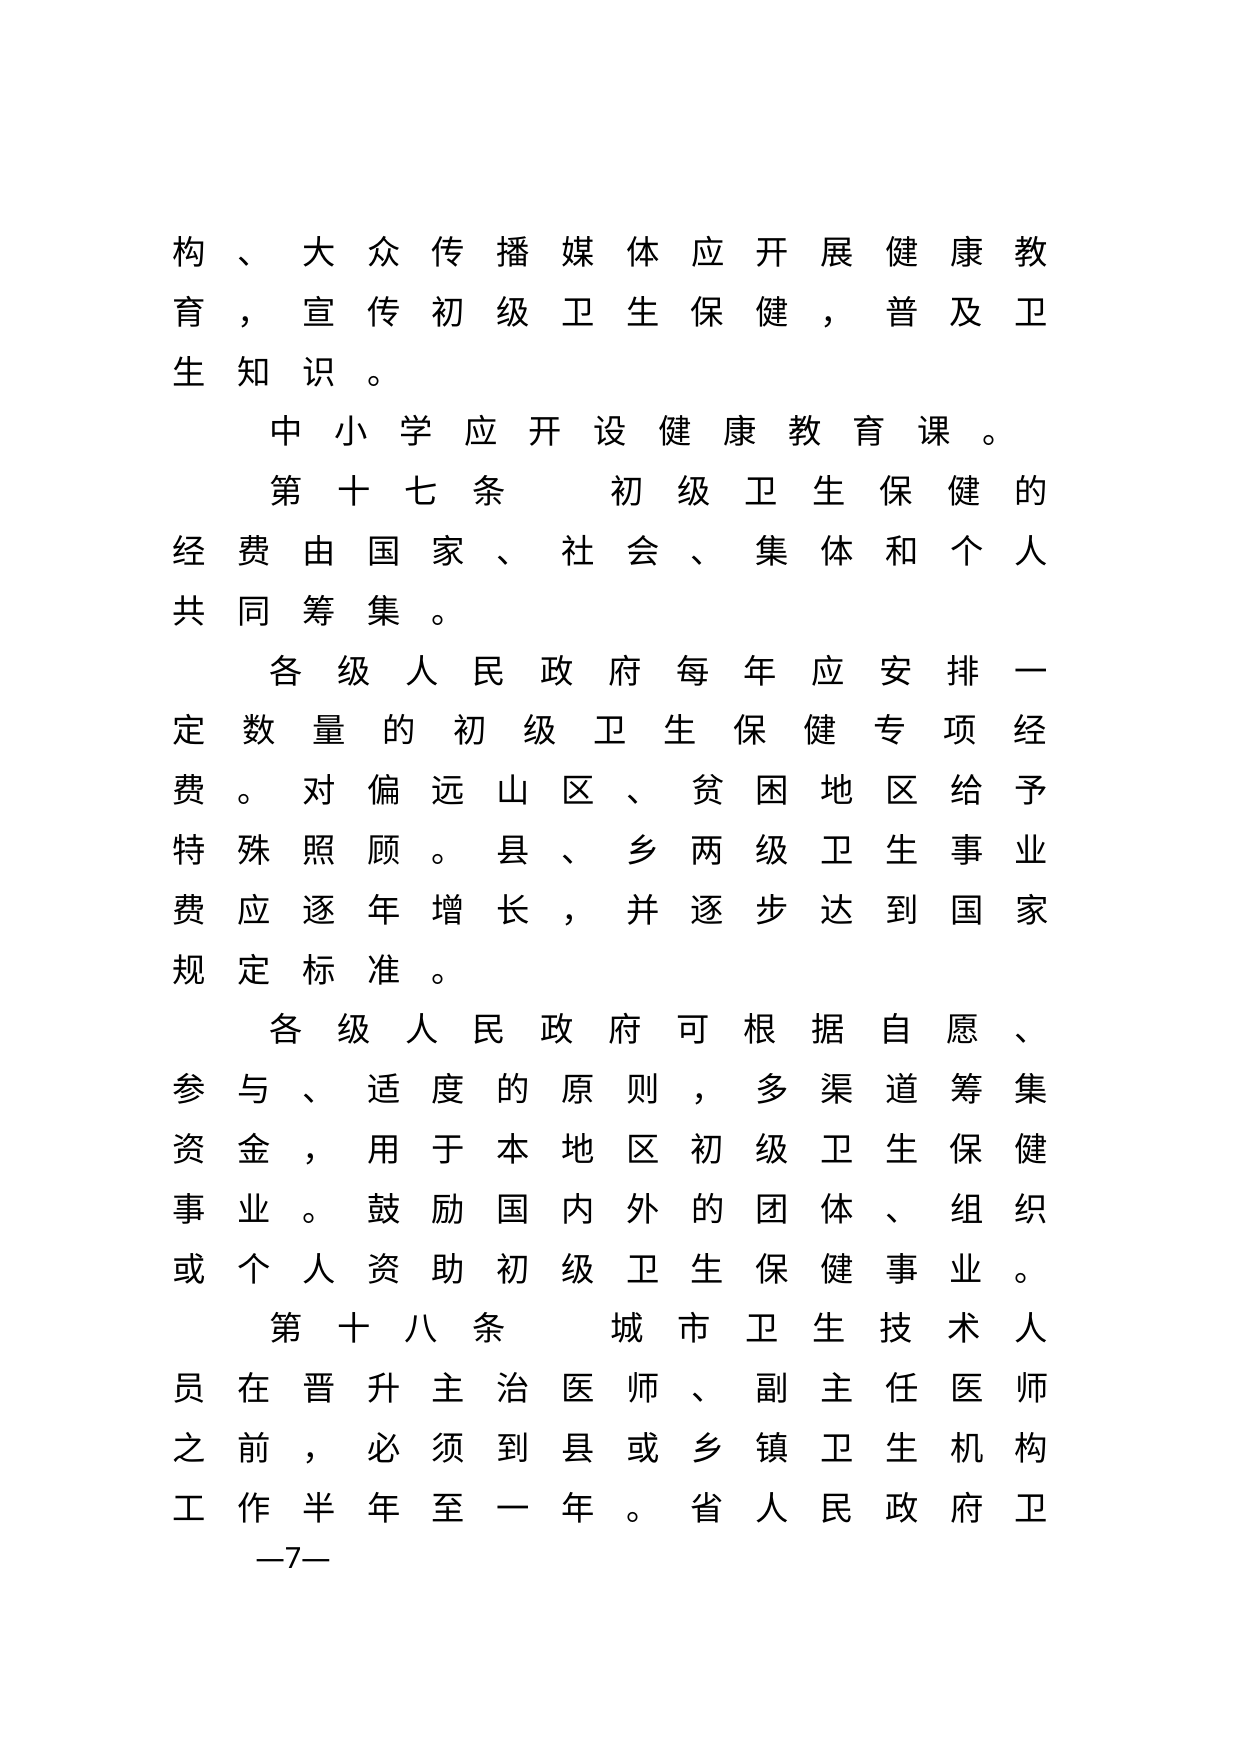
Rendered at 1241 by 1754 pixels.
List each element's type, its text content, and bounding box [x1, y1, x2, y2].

text 第十七条 初级卫生保健的经费由国家、社会、集体和个人共同筹集。 [172, 459, 1079, 639]
text 各级人民政府每年应安排一定数量的初级卫生保健专项经费。对偏远山区、贫困地区给予特殊照顾。县、乡两级卫生事业费应逐年增长，并逐步达到国家规定标准。 [172, 639, 1079, 997]
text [172, 220, 1079, 399]
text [172, 1296, 1079, 1536]
text 中小学应开设健康教育课。 [172, 399, 1079, 459]
text 各级人民政府可根据自愿、参与、适度的原则，多渠道筹集资金，用于本地区初级卫生保健事业。鼓励国内外的团体、组织或个人资助初级卫生保健事业。 [172, 997, 1079, 1296]
